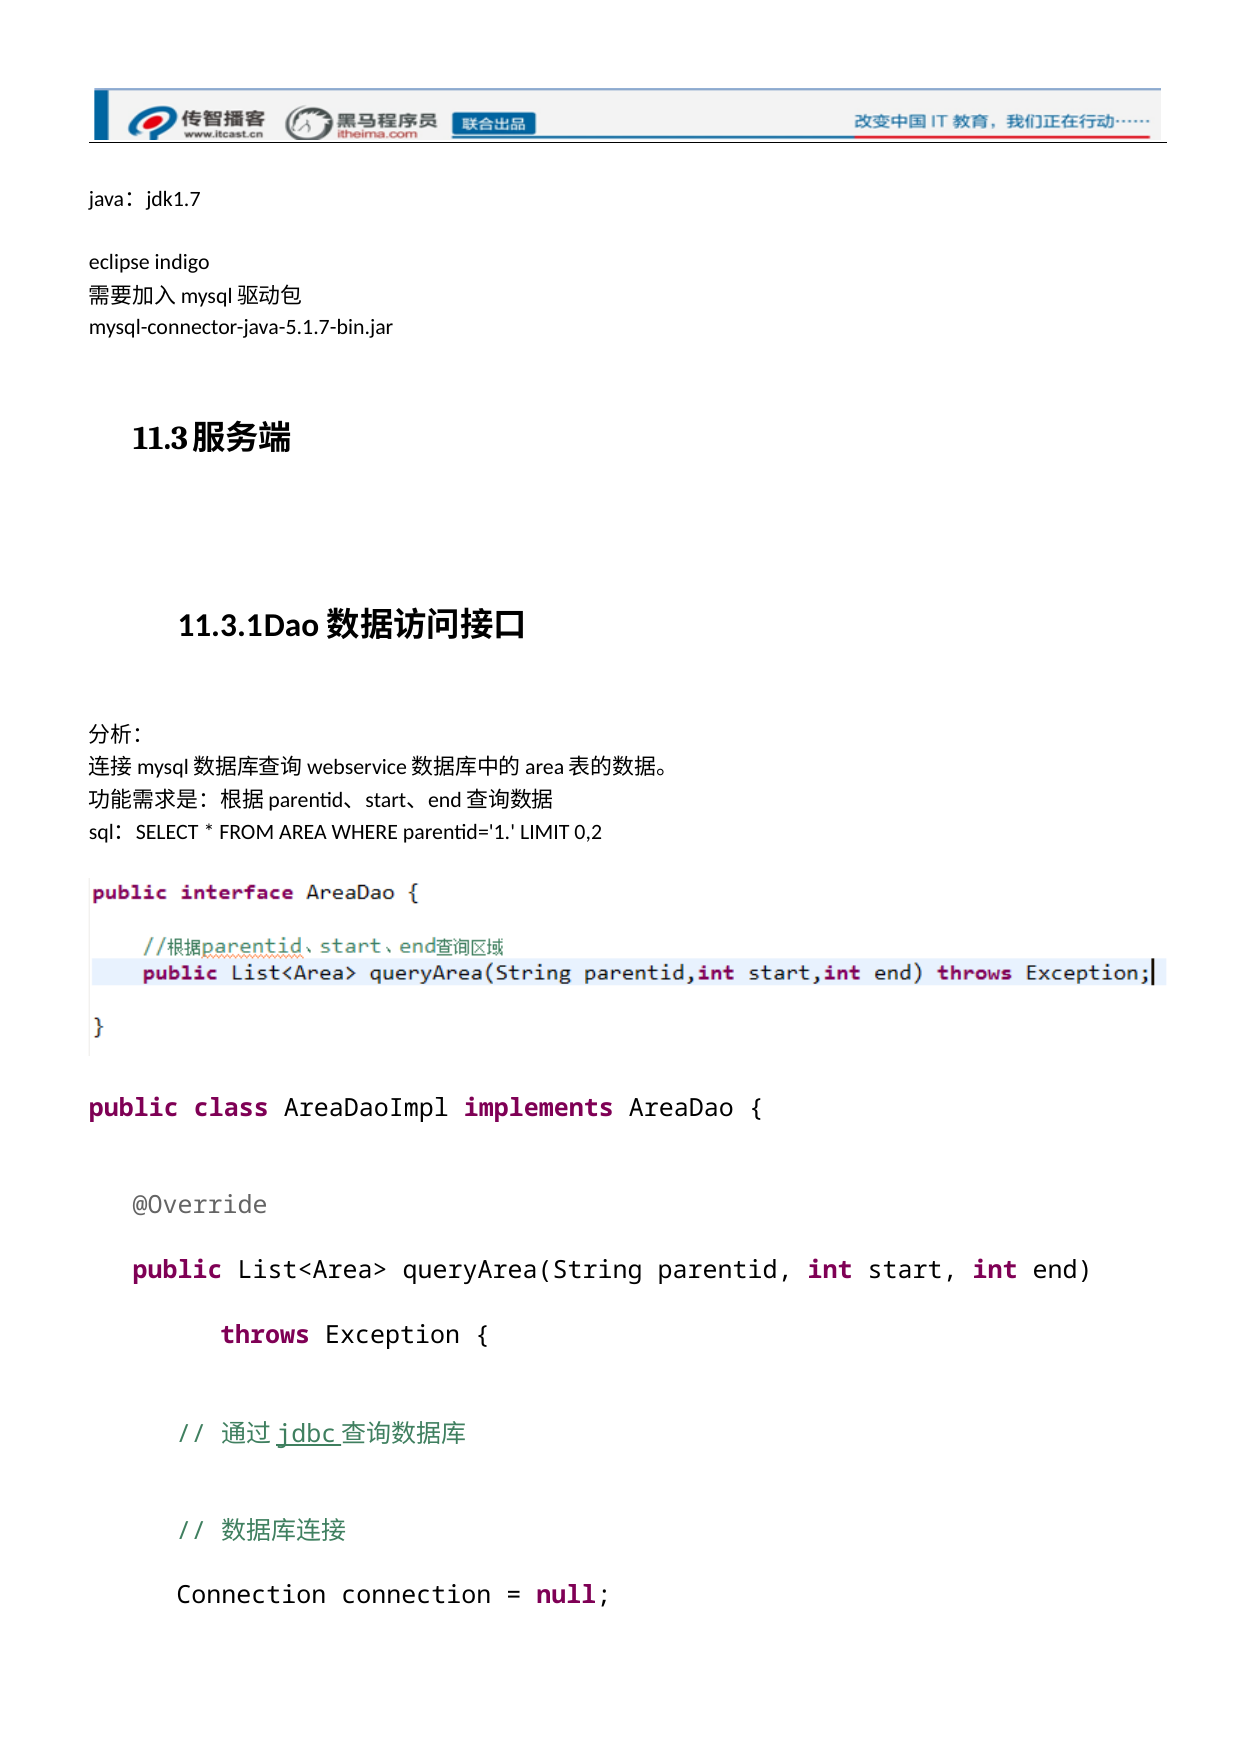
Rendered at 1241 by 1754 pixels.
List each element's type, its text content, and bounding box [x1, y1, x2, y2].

text java：jdk1.7 [89, 180, 1167, 213]
text // 数据库连接 [89, 1496, 1167, 1561]
text eclipse indigo [89, 245, 1167, 278]
picture [94, 88, 1161, 140]
picture [88, 878, 1167, 1056]
text public class AreaDaoImpl implements AreaDao { [89, 1074, 1167, 1139]
text // 通过jdbc查询数据库 [89, 1399, 1167, 1464]
text 需要加入mysql驱动包 [89, 278, 1167, 310]
subtitle 服务端 [133, 402, 1167, 467]
text mysql-connector-java-5.1.7-bin.jar [89, 310, 1167, 343]
text throws Exception { [89, 1301, 1167, 1366]
text @Override [89, 1171, 1167, 1236]
text 分析： [89, 716, 1167, 749]
text 连接mysql数据库查询webservice数据库中的area表的数据。 [89, 749, 1167, 781]
subtitle Dao 数据访问接口 [177, 589, 1167, 654]
text 功能需求是：根据parentid、start、end查询数据 [89, 781, 1167, 814]
text public List<Area> queryArea(String parentid, int start, int end) [89, 1236, 1167, 1301]
text Connection connection = null; [89, 1561, 1167, 1626]
text sql：SELECT * FROM AREA WHERE parentid='1.' LIMIT 0,2 [89, 814, 1167, 846]
